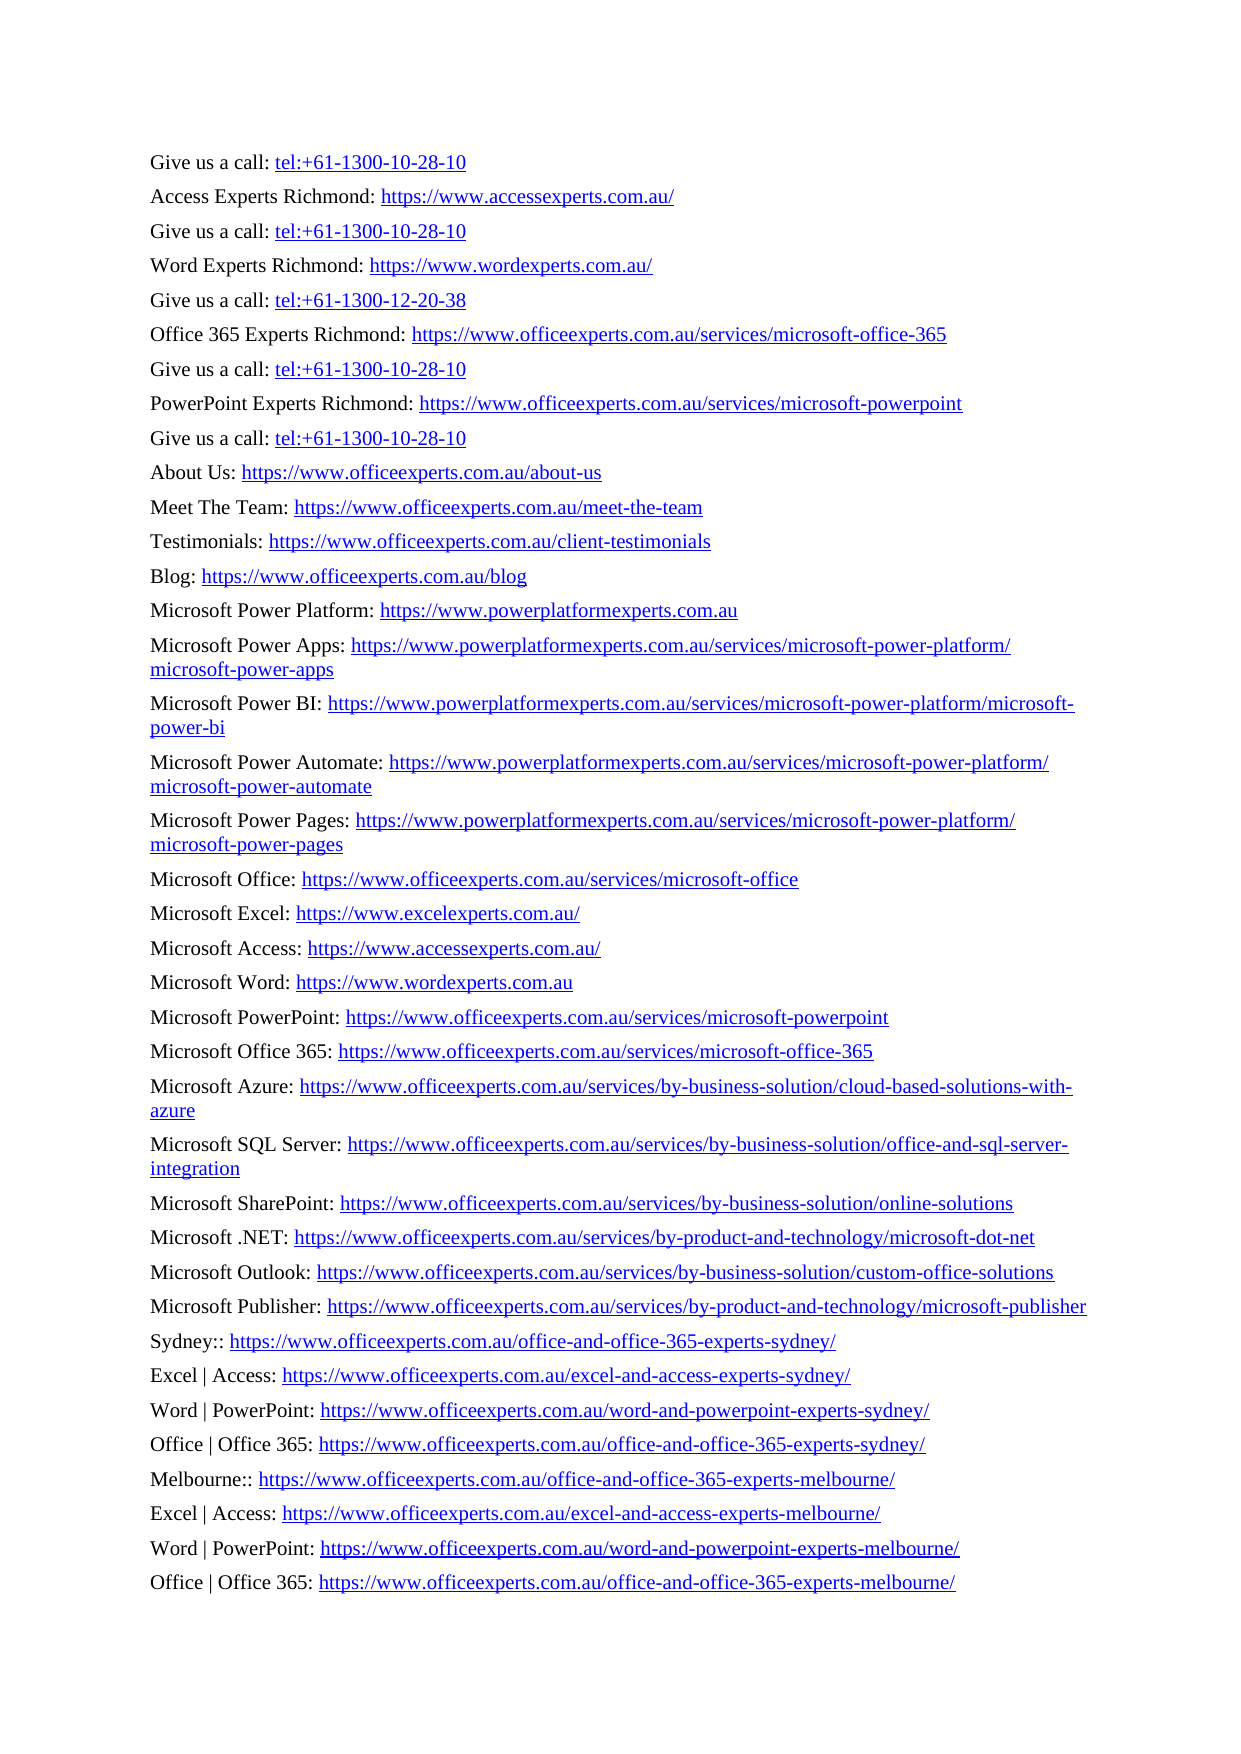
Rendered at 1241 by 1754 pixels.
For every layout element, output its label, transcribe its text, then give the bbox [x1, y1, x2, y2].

text Microsoft PowerPoint: https://www.officeexperts.com.au/services/microsoft-powerpoint [150, 1005, 1090, 1029]
text Microsoft Office 365: https://www.officeexperts.com.au/services/microsoft-office-365 [150, 1039, 1090, 1063]
text Testimonials: https://www.officeexperts.com.au/client-testimonials [150, 529, 1090, 553]
text Sydney:: https://www.officeexperts.com.au/office-and-office-365-experts-sydney/ [150, 1329, 1090, 1353]
text Microsoft Power Apps: https://www.powerplatformexperts.com.au/services/microsoft-power-platform/microsoft-power-apps [150, 633, 1090, 681]
text Microsoft SQL Server: https://www.officeexperts.com.au/services/by-business-solution/office-and-sql-server-integration [150, 1132, 1090, 1180]
text About Us: https://www.officeexperts.com.au/about-us [150, 460, 1090, 484]
text Give us a call: tel:+61-1300-12-20-38 [150, 288, 1090, 312]
text Word Experts Richmond: https://www.wordexperts.com.au/ [150, 253, 1090, 277]
text Blog: https://www.officeexperts.com.au/blog [150, 564, 1090, 588]
text Microsoft Power Platform: https://www.powerplatformexperts.com.au [150, 598, 1090, 622]
text Microsoft Azure: https://www.officeexperts.com.au/services/by-business-solution/cloud-based-solutions-with-azure [150, 1074, 1090, 1122]
text Microsoft Power BI: https://www.powerplatformexperts.com.au/services/microsoft-power-platform/microsoft-power-bi [150, 691, 1090, 739]
text Give us a call: tel:+61-1300-10-28-10 [150, 426, 1090, 450]
text PowerPoint Experts Richmond: https://www.officeexperts.com.au/services/microsoft-powerpoint [150, 391, 1090, 415]
text Microsoft SharePoint: https://www.officeexperts.com.au/services/by-business-solution/online-solutions [150, 1191, 1090, 1215]
text Microsoft Power Pages: https://www.powerplatformexperts.com.au/services/microsoft-power-platform/microsoft-power-pages [150, 808, 1090, 856]
text Microsoft Access: https://www.accessexperts.com.au/ [150, 936, 1090, 960]
text Word | PowerPoint: https://www.officeexperts.com.au/word-and-powerpoint-experts-melbourne/ [150, 1536, 1090, 1560]
text Give us a call: tel:+61-1300-10-28-10 [150, 219, 1090, 243]
text Microsoft Outlook: https://www.officeexperts.com.au/services/by-business-solution/custom-office-solutions [150, 1260, 1090, 1284]
text Microsoft Publisher: https://www.officeexperts.com.au/services/by-product-and-technology/microsoft-publisher [150, 1294, 1090, 1318]
text Microsoft Power Automate: https://www.powerplatformexperts.com.au/services/microsoft-power-platform/microsoft-power-automate [150, 750, 1090, 798]
text Microsoft Word: https://www.wordexperts.com.au [150, 970, 1090, 994]
text Microsoft Office: https://www.officeexperts.com.au/services/microsoft-office [150, 867, 1090, 891]
text Give us a call: tel:+61-1300-10-28-10 [150, 150, 1090, 174]
text Meet The Team: https://www.officeexperts.com.au/meet-the-team [150, 495, 1090, 519]
text Excel | Access: https://www.officeexperts.com.au/excel-and-access-experts-melbourne/ [150, 1501, 1090, 1525]
text Give us a call: tel:+61-1300-10-28-10 [150, 357, 1090, 381]
text Excel | Access: https://www.officeexperts.com.au/excel-and-access-experts-sydney/ [150, 1363, 1090, 1387]
text Office | Office 365: https://www.officeexperts.com.au/office-and-office-365-experts-sydney/ [150, 1432, 1090, 1456]
text Access Experts Richmond: https://www.accessexperts.com.au/ [150, 184, 1090, 208]
text Office 365 Experts Richmond: https://www.officeexperts.com.au/services/microsoft-office-365 [150, 322, 1090, 346]
text Microsoft .NET: https://www.officeexperts.com.au/services/by-product-and-technology/microsoft-dot-net [150, 1225, 1090, 1249]
text Word | PowerPoint: https://www.officeexperts.com.au/word-and-powerpoint-experts-sydney/ [150, 1398, 1090, 1422]
text Melbourne:: https://www.officeexperts.com.au/office-and-office-365-experts-melbourne/ [150, 1467, 1090, 1491]
text Microsoft Excel: https://www.excelexperts.com.au/ [150, 901, 1090, 925]
text Office | Office 365: https://www.officeexperts.com.au/office-and-office-365-experts-melbourne/ [150, 1570, 1090, 1594]
